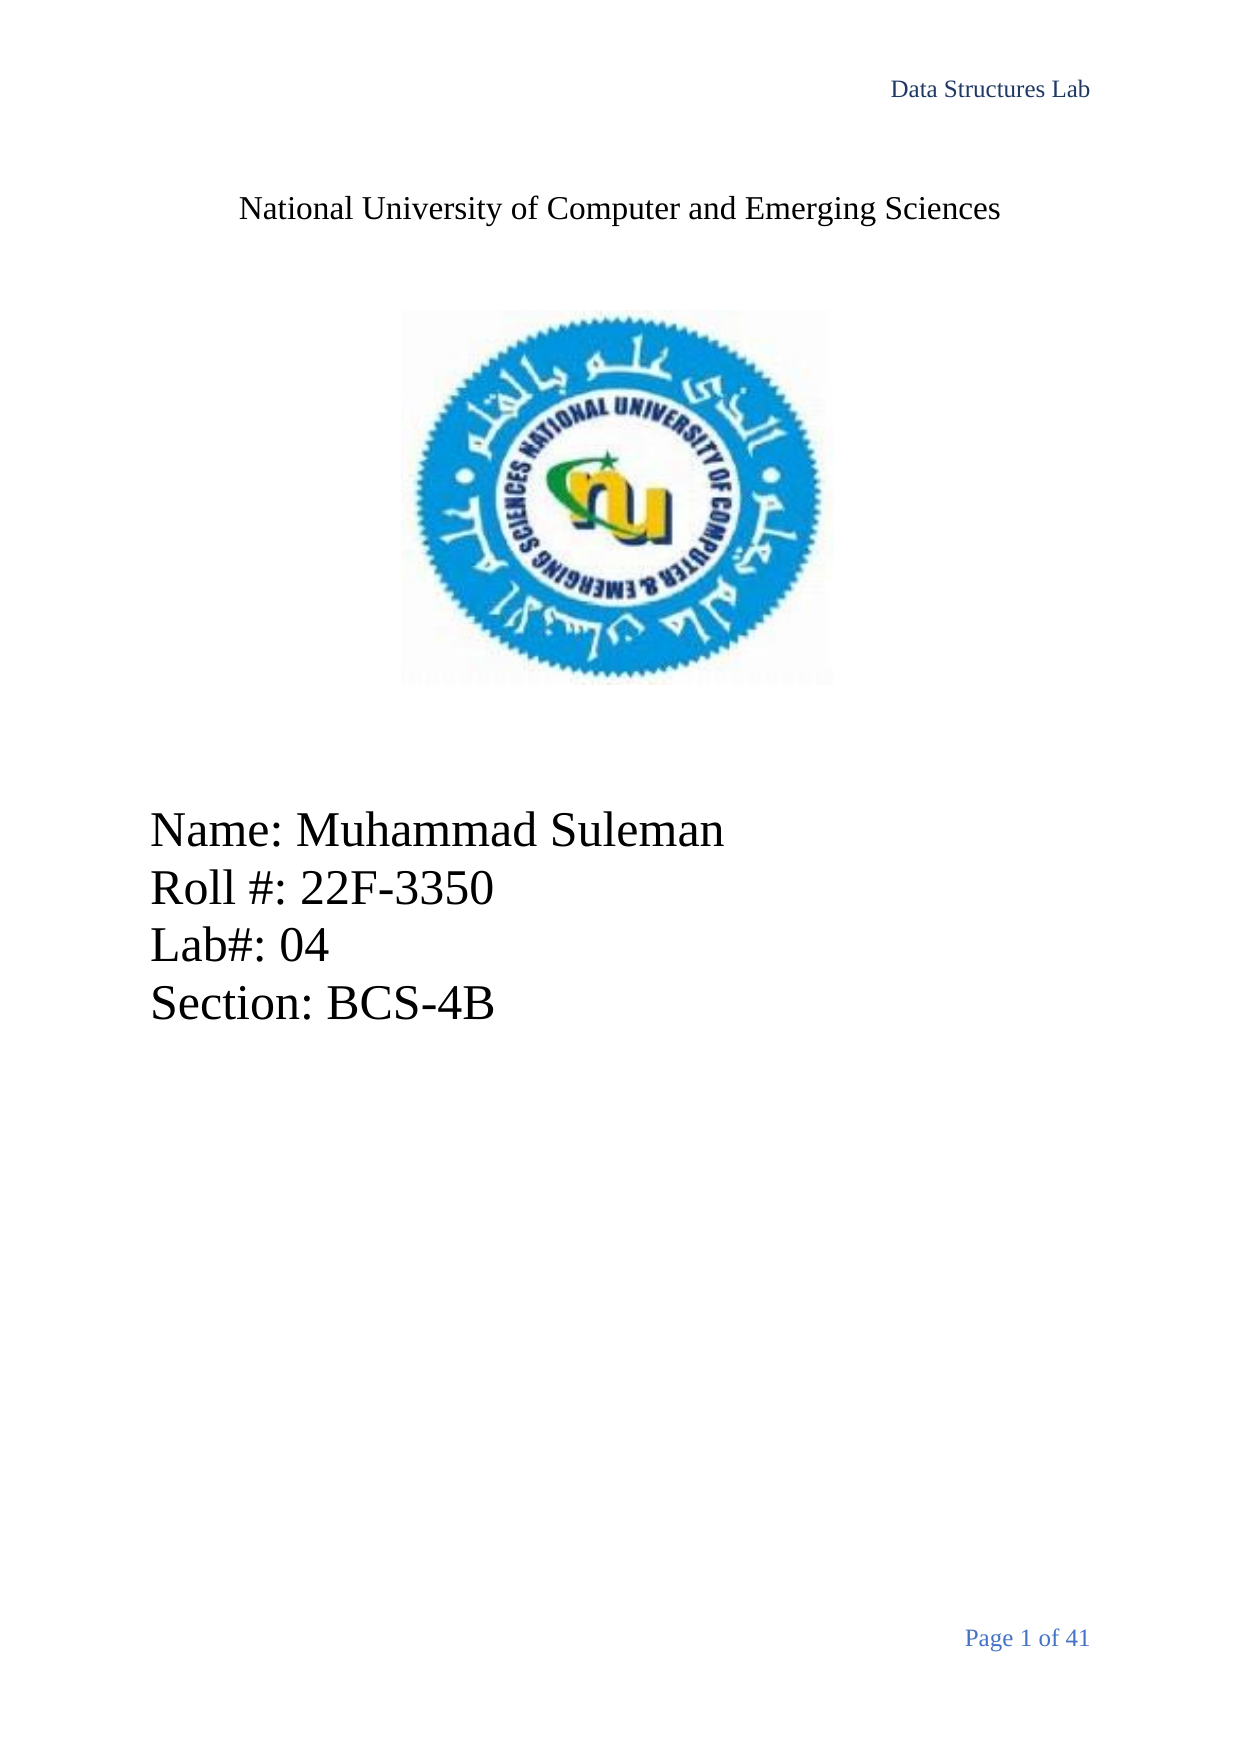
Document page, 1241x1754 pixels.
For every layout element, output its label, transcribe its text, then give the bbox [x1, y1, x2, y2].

text Section: BCS-4B [150, 972, 1090, 1030]
picture [401, 310, 834, 685]
text Name: Muhammad Suleman [150, 800, 1090, 857]
text National University of Computer and Emerging Sciences [150, 188, 1090, 227]
text Roll #: 22F-3350 [150, 857, 1090, 915]
text Lab#: 04 [150, 915, 1090, 972]
